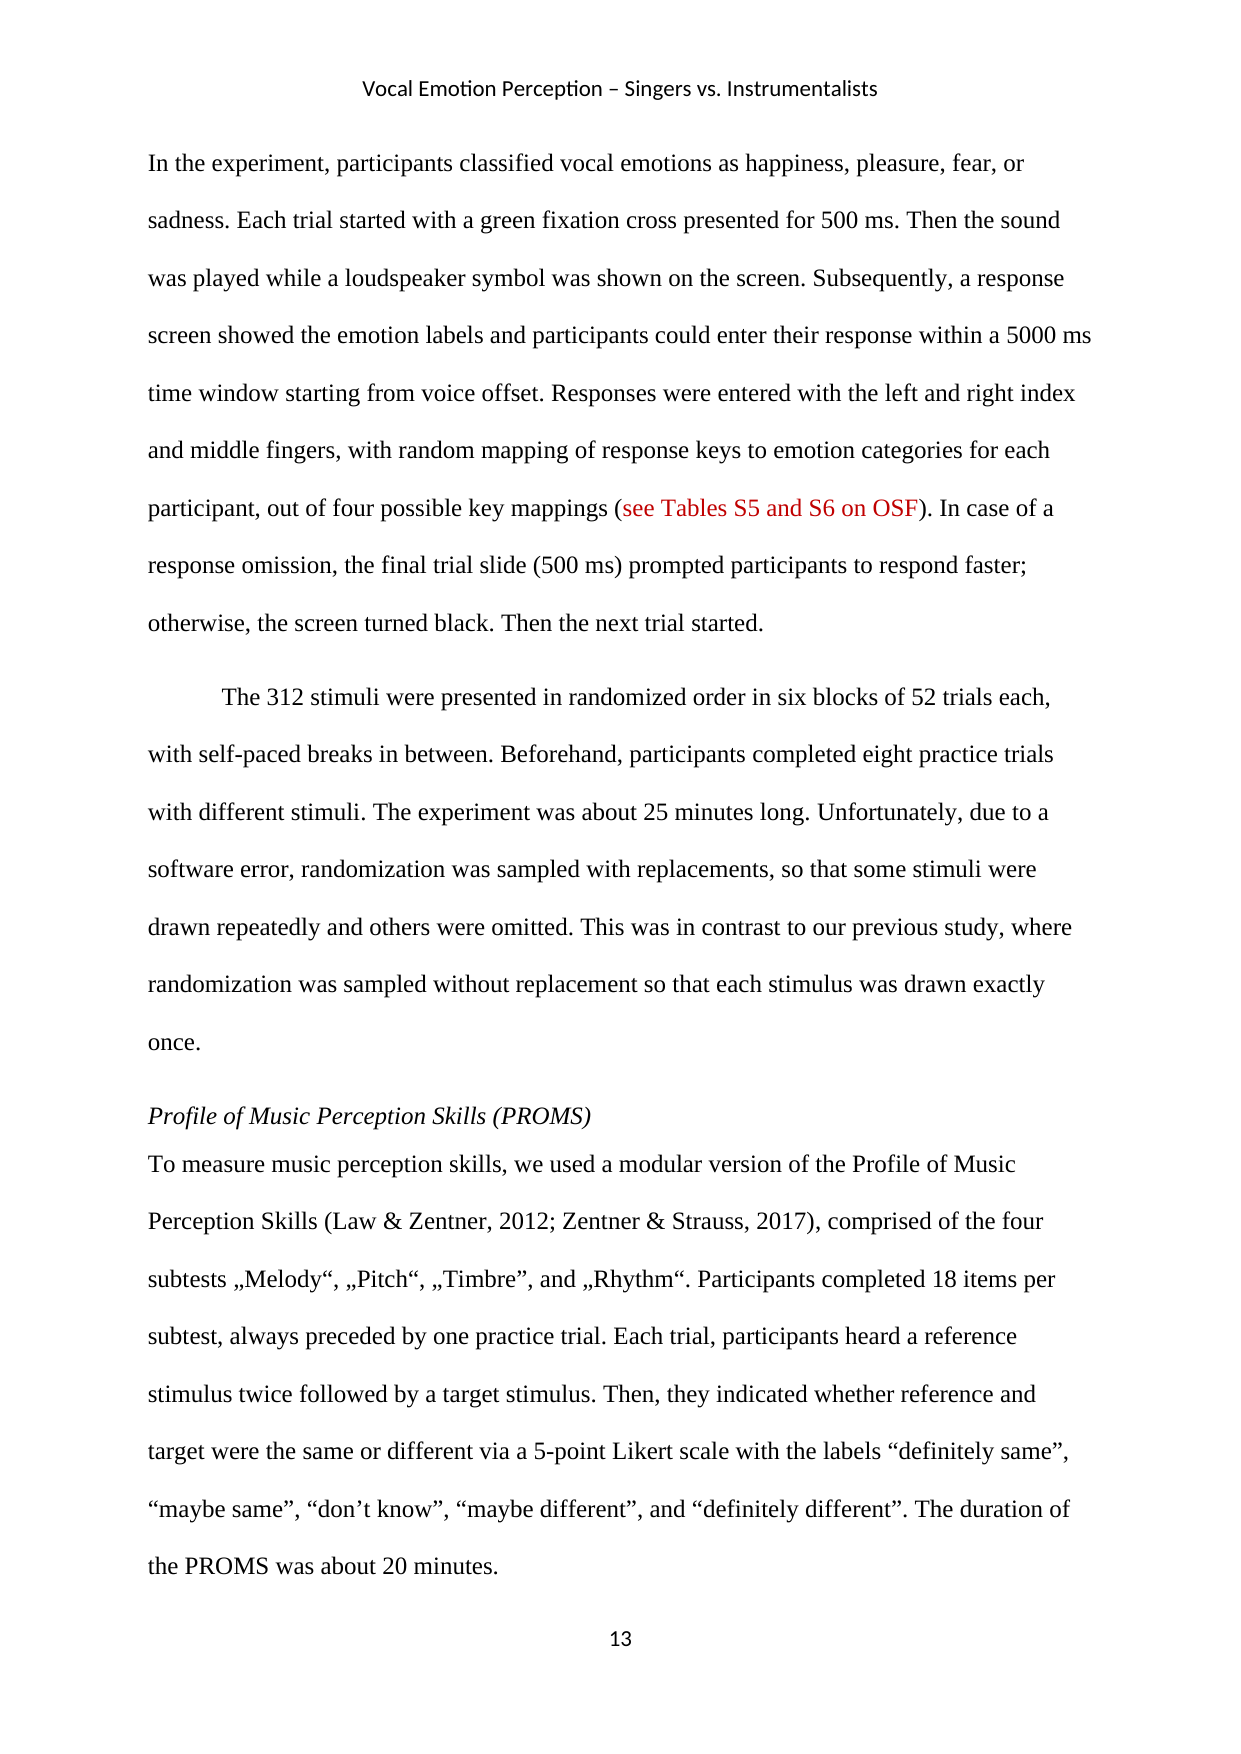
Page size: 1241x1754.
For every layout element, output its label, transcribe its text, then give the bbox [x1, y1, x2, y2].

text The 312 stimuli were presented in randomized order in six blocks of 52 trials each, with self-paced breaks in between. Beforehand, participants completed eight practice trials with different stimuli. The experiment was about 25 minutes long. Unfortunately, due to a software error, randomization was sampled with replacements, so that some stimuli were drawn repeatedly and others were omitted. This was in contrast to our previous study, where randomization was sampled without replacement so that each stimulus was drawn exactly once. [148, 682, 1093, 1056]
text To measure music perception skills, we used a modular version of the Profile of Music Perception Skills (Law & Zentner, 2012; Zentner & Strauss, 2017), comprised of the four subtests „Melody“, „Pitch“, „Timbre”, and „Rhythm“. Participants completed 18 items per subtest, always preceded by one practice trial. Each trial, participants heard a reference stimulus twice followed by a target stimulus. Then, they indicated whether reference and target were the same or different via a 5-point Likert scale with the labels “definitely same”, “maybe same”, “don’t know”, “maybe different”, and “definitely different”. The duration of the PROMS was about 20 minutes. [148, 1149, 1093, 1580]
text Profile of Music Perception Skills (PROMS) [148, 1101, 1093, 1130]
text In the experiment, participants classified vocal emotions as happiness, pleasure, fear, or sadness. Each trial started with a green fixation cross presented for 500 ms. Then the sound was played while a loudspeaker symbol was shown on the screen. Subsequently, a response screen showed the emotion labels and participants could enter their response within a 5000 ms time window starting from voice offset. Responses were entered with the left and right index and middle fingers, with random mapping of response keys to emotion categories for each participant, out of four possible key mappings (see Tables S5 and S6 on OSF). In case of a response omission, the final trial slide (500 ms) prompted participants to respond faster; otherwise, the screen turned black. Then the next trial started. [148, 148, 1093, 636]
